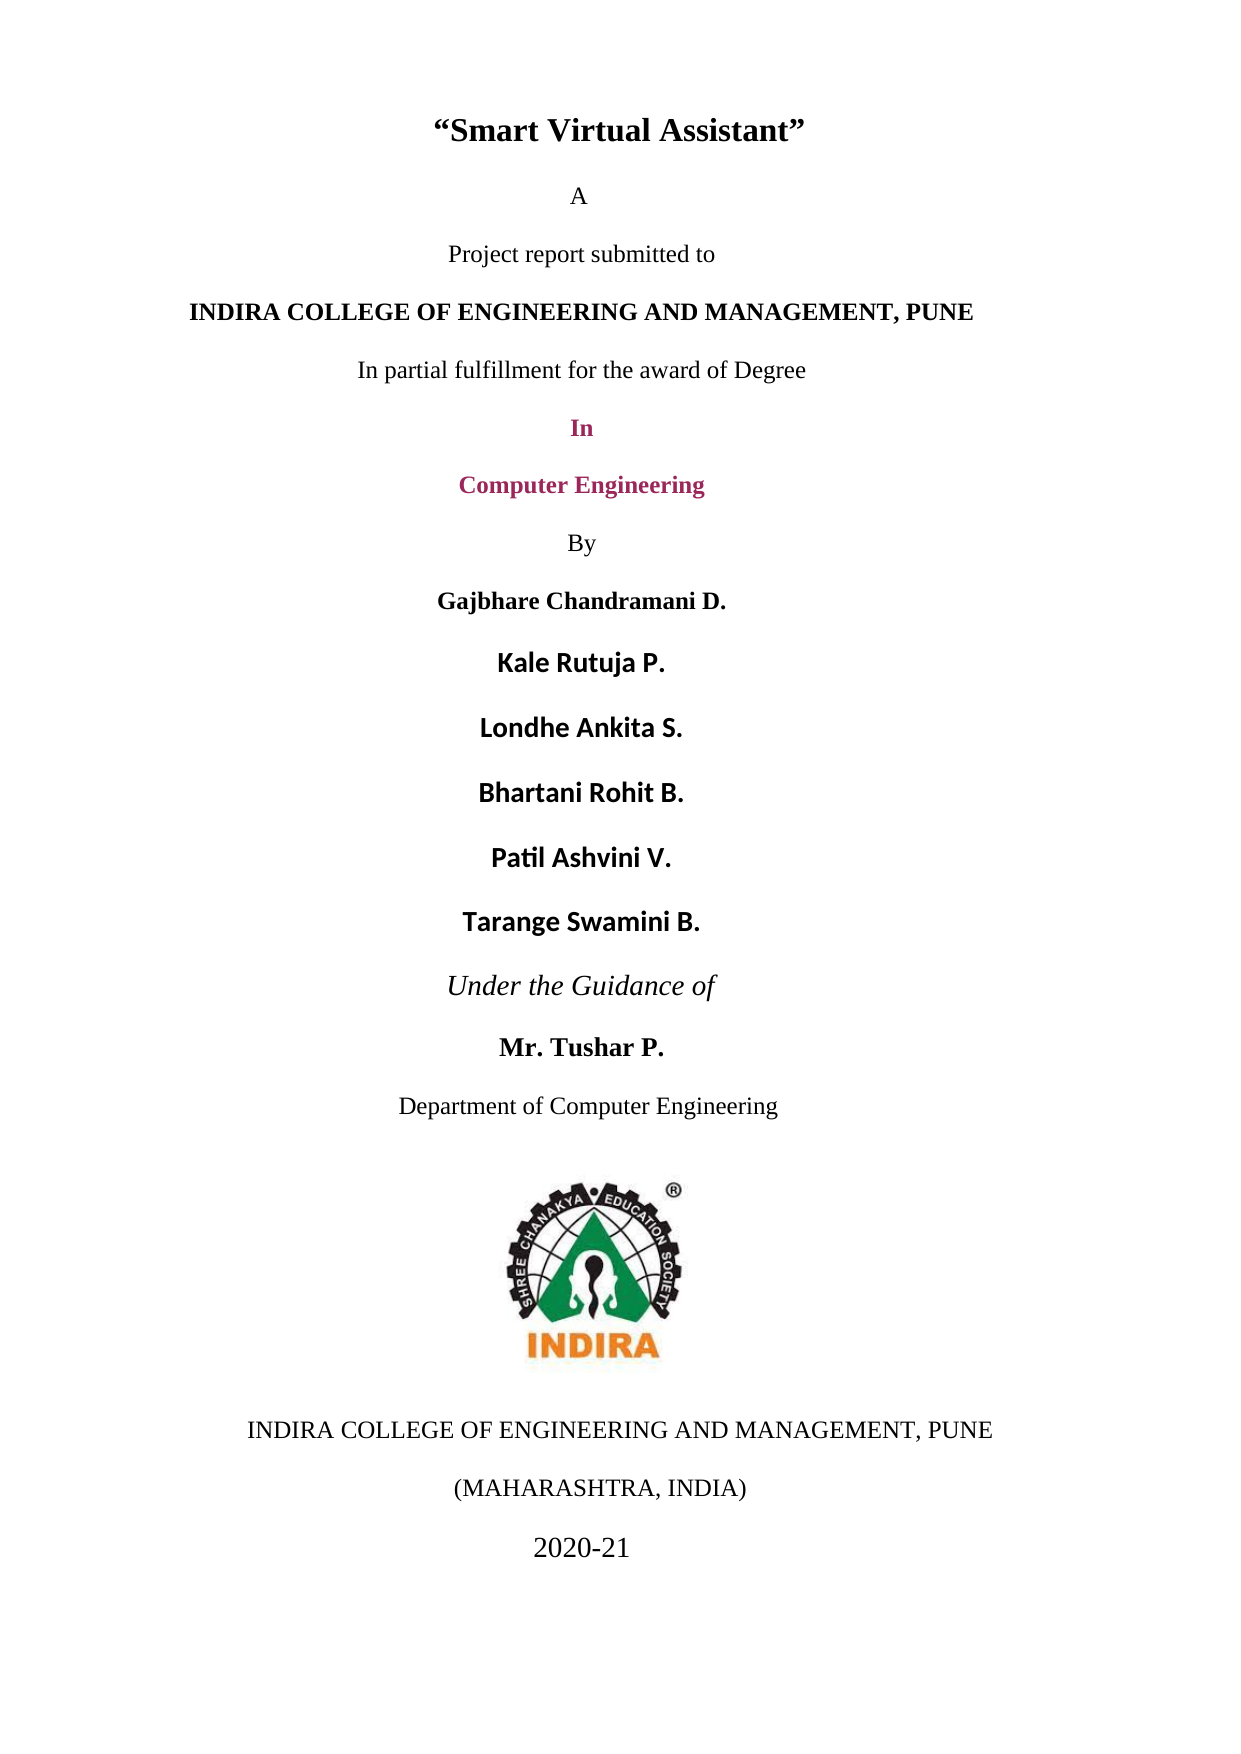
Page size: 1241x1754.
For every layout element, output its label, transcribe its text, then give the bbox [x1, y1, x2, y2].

text Under the Guidance of [133, 968, 1030, 1002]
picture [473, 1149, 715, 1391]
text By [133, 528, 1030, 557]
text INDIRA COLLEGE OF ENGINEERING AND MANAGEMENT, PUNE [133, 297, 1030, 326]
text Bhartani Rohit B. [133, 774, 1030, 809]
text A [58, 181, 1030, 210]
text (MAHARASHTRA, INDIA) [58, 1473, 1030, 1501]
text Computer Engineering [133, 471, 1030, 499]
text Tarange Swamini B. [133, 903, 1030, 939]
text In partial fulfillment for the award of Degree [133, 355, 1030, 383]
text Kale Rutuja P. [133, 644, 1030, 680]
text INDIRA COLLEGE OF ENGINEERING AND MANAGEMENT, PUNE [60, 1419, 1180, 1443]
text Mr. Tushar P. [133, 1031, 1030, 1062]
text Gajbhare Chandramani D. [133, 586, 1030, 615]
text Project report submitted to [133, 239, 1030, 268]
text Patil Ashvini V. [133, 839, 1030, 874]
text Londhe Ankita S. [133, 709, 1030, 745]
text “Smart Virtual Assistant” [58, 110, 1180, 149]
text Department of Computer Engineering [133, 1091, 1030, 1120]
text In [133, 413, 1030, 441]
text 2020-21 [133, 1531, 1030, 1564]
